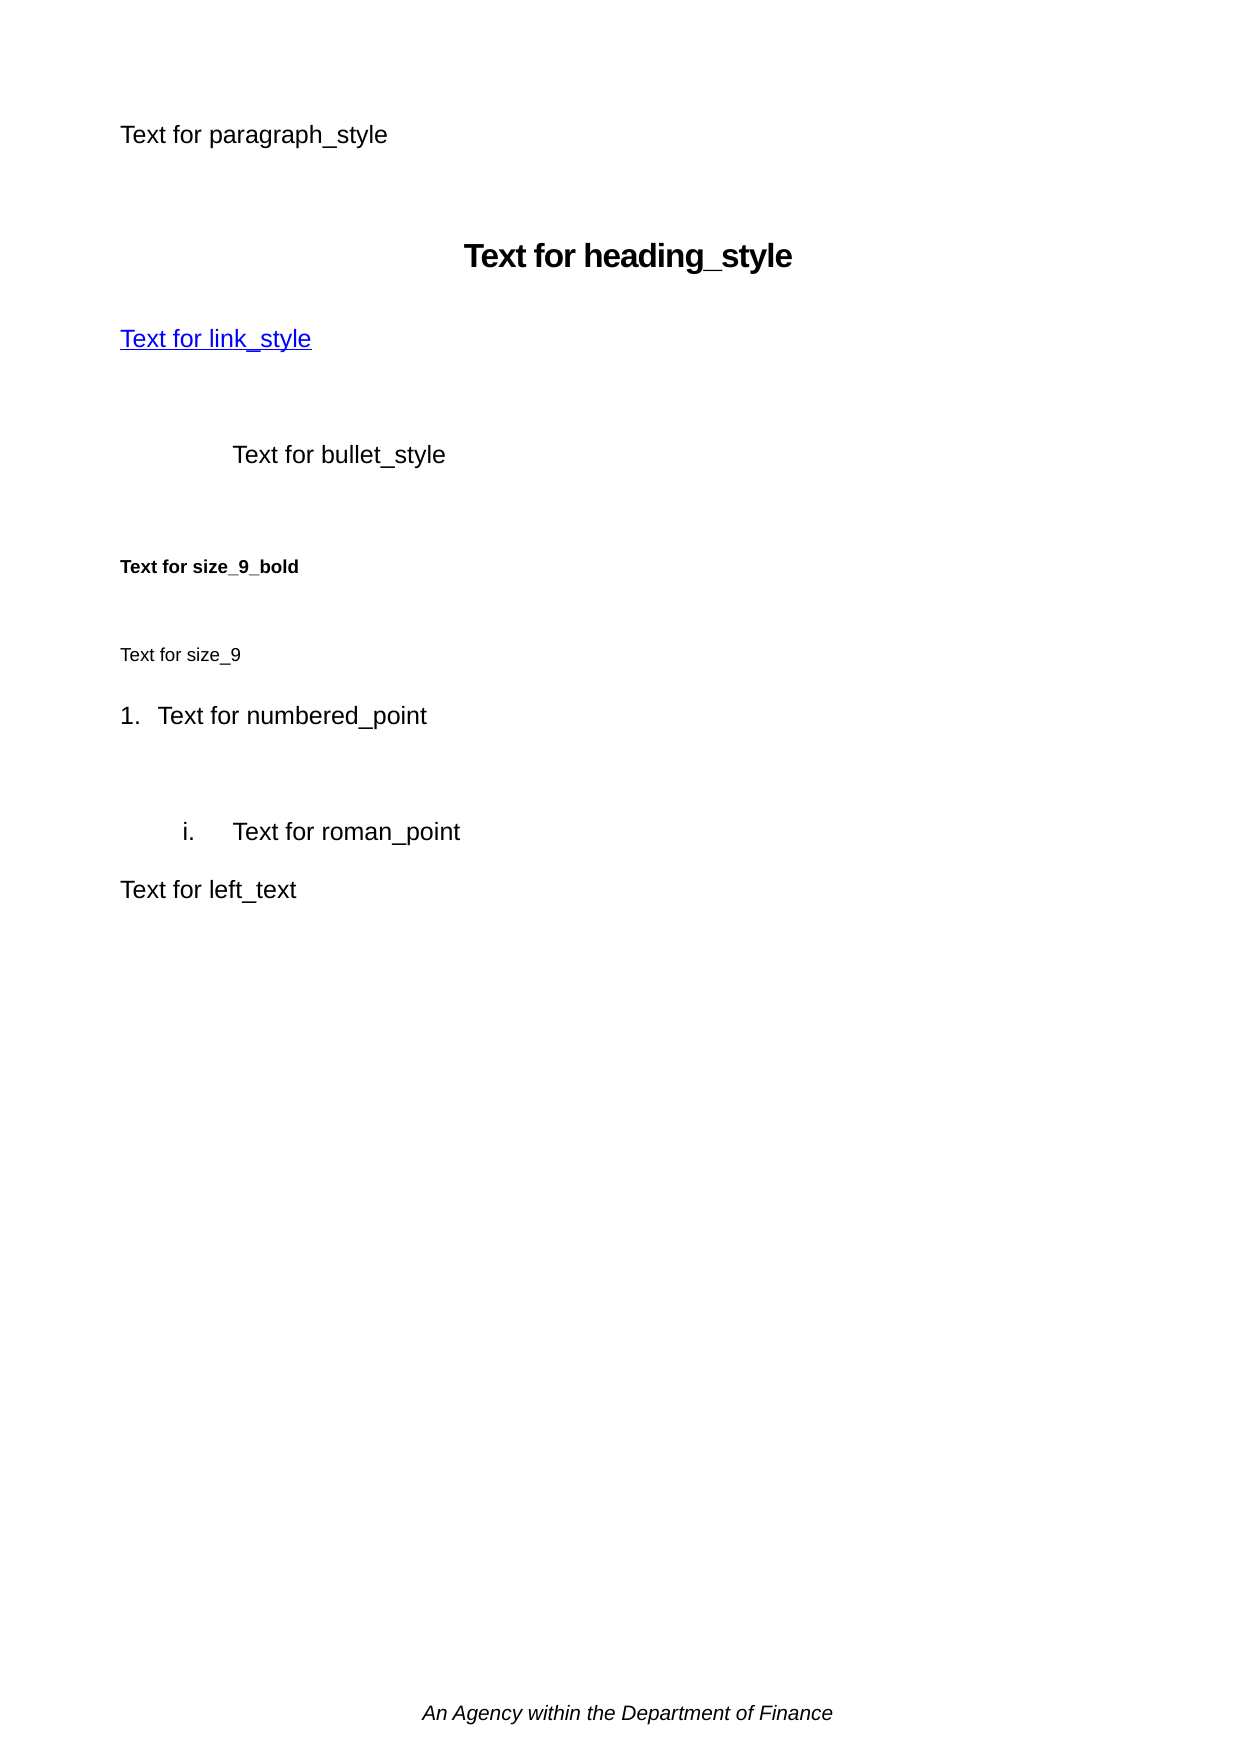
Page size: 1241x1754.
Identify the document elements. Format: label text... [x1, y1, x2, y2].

text Text for size_9 [120, 643, 1137, 665]
text Text for link_style [120, 324, 1137, 353]
text Text for roman_point [195, 817, 1137, 846]
list Text for bullet_style [232, 440, 1137, 469]
text Text for size_9_bold [120, 556, 1137, 578]
text Text for left_text [120, 875, 1137, 904]
subtitle Text for heading_style [120, 236, 1137, 274]
text Text for numbered_point [120, 701, 1137, 730]
text Text for paragraph_style [120, 120, 1137, 149]
